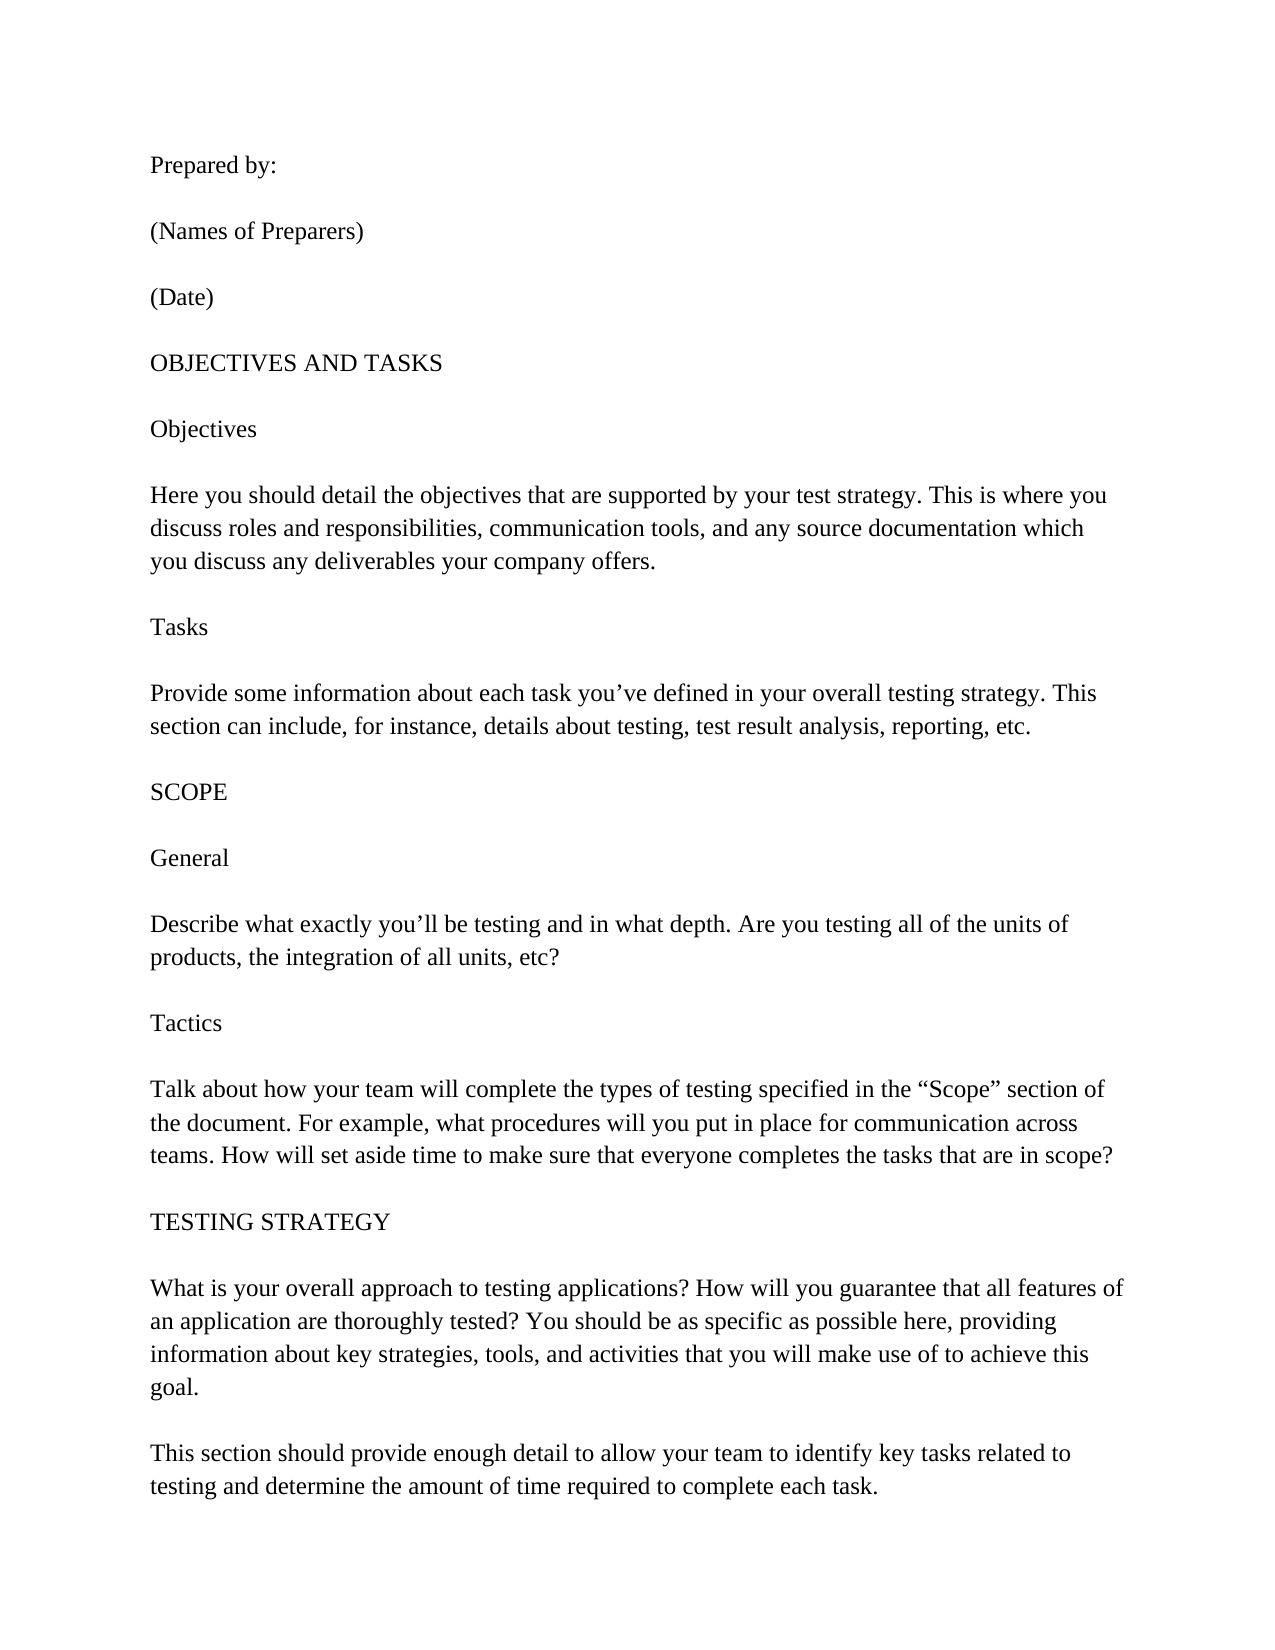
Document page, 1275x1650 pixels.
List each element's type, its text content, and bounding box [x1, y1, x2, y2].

text Objectives [150, 414, 1125, 443]
text Here you should detail the objectives that are supported by your test strategy. This is where you discuss roles and responsibilities, communication tools, and any source documentation which you discuss any deliverables your company offers. [150, 480, 1125, 575]
text What is your overall approach to testing applications? How will you guarantee that all features of an application are thoroughly tested? You should be as specific as possible here, providing information about key strategies, tools, and activities that you will make use of to achieve this goal. [150, 1273, 1125, 1401]
text Tactics [150, 1008, 1125, 1037]
text TESTING STRATEGY [150, 1207, 1125, 1235]
text Tasks [150, 612, 1125, 641]
text General [150, 843, 1125, 872]
text This section should provide enough detail to allow your team to identify key tasks related to testing and determine the amount of time required to complete each task. [150, 1438, 1125, 1499]
text Describe what exactly you’ll be testing and in what depth. Are you testing all of the units of products, the integration of all units, etc? [150, 909, 1125, 971]
text SCOPE [150, 777, 1125, 806]
text (Names of Preparers) [150, 216, 1125, 245]
text OBJECTIVES AND TASKS [150, 348, 1125, 377]
text Talk about how your team will complete the types of testing specified in the “Scope” section of the document. For example, what procedures will you put in place for communication across teams. How will set aside time to make sure that everyone completes the tasks that are in scope? [150, 1074, 1125, 1169]
text Prepared by: [150, 150, 1125, 179]
text Provide some information about each task you’ve defined in your overall testing strategy. This section can include, for instance, details about testing, test result analysis, reporting, etc. [150, 678, 1125, 740]
text (Date) [150, 282, 1125, 311]
